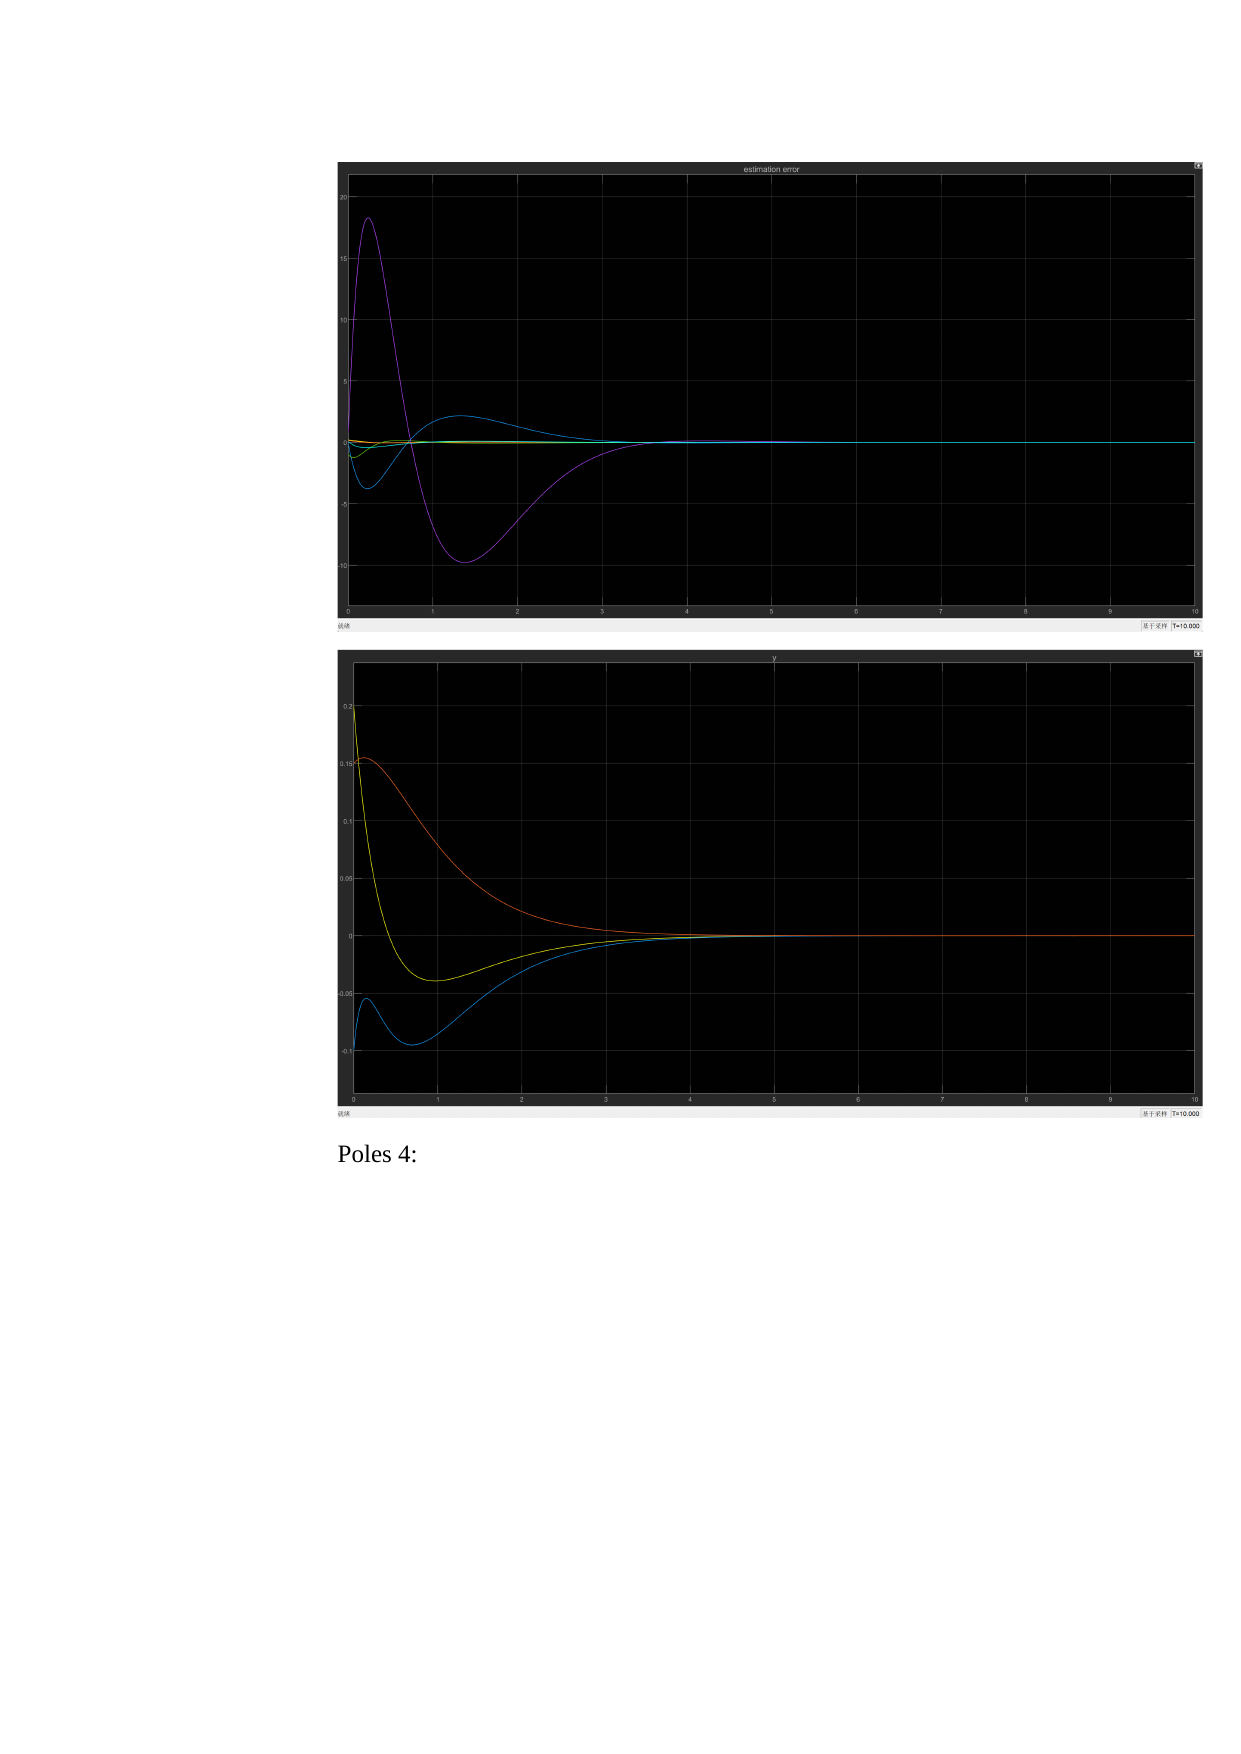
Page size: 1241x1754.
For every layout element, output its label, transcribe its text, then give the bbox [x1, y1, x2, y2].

list Poles 4: [337, 1137, 1053, 1169]
picture [337, 649, 1203, 1118]
picture [337, 162, 1203, 632]
